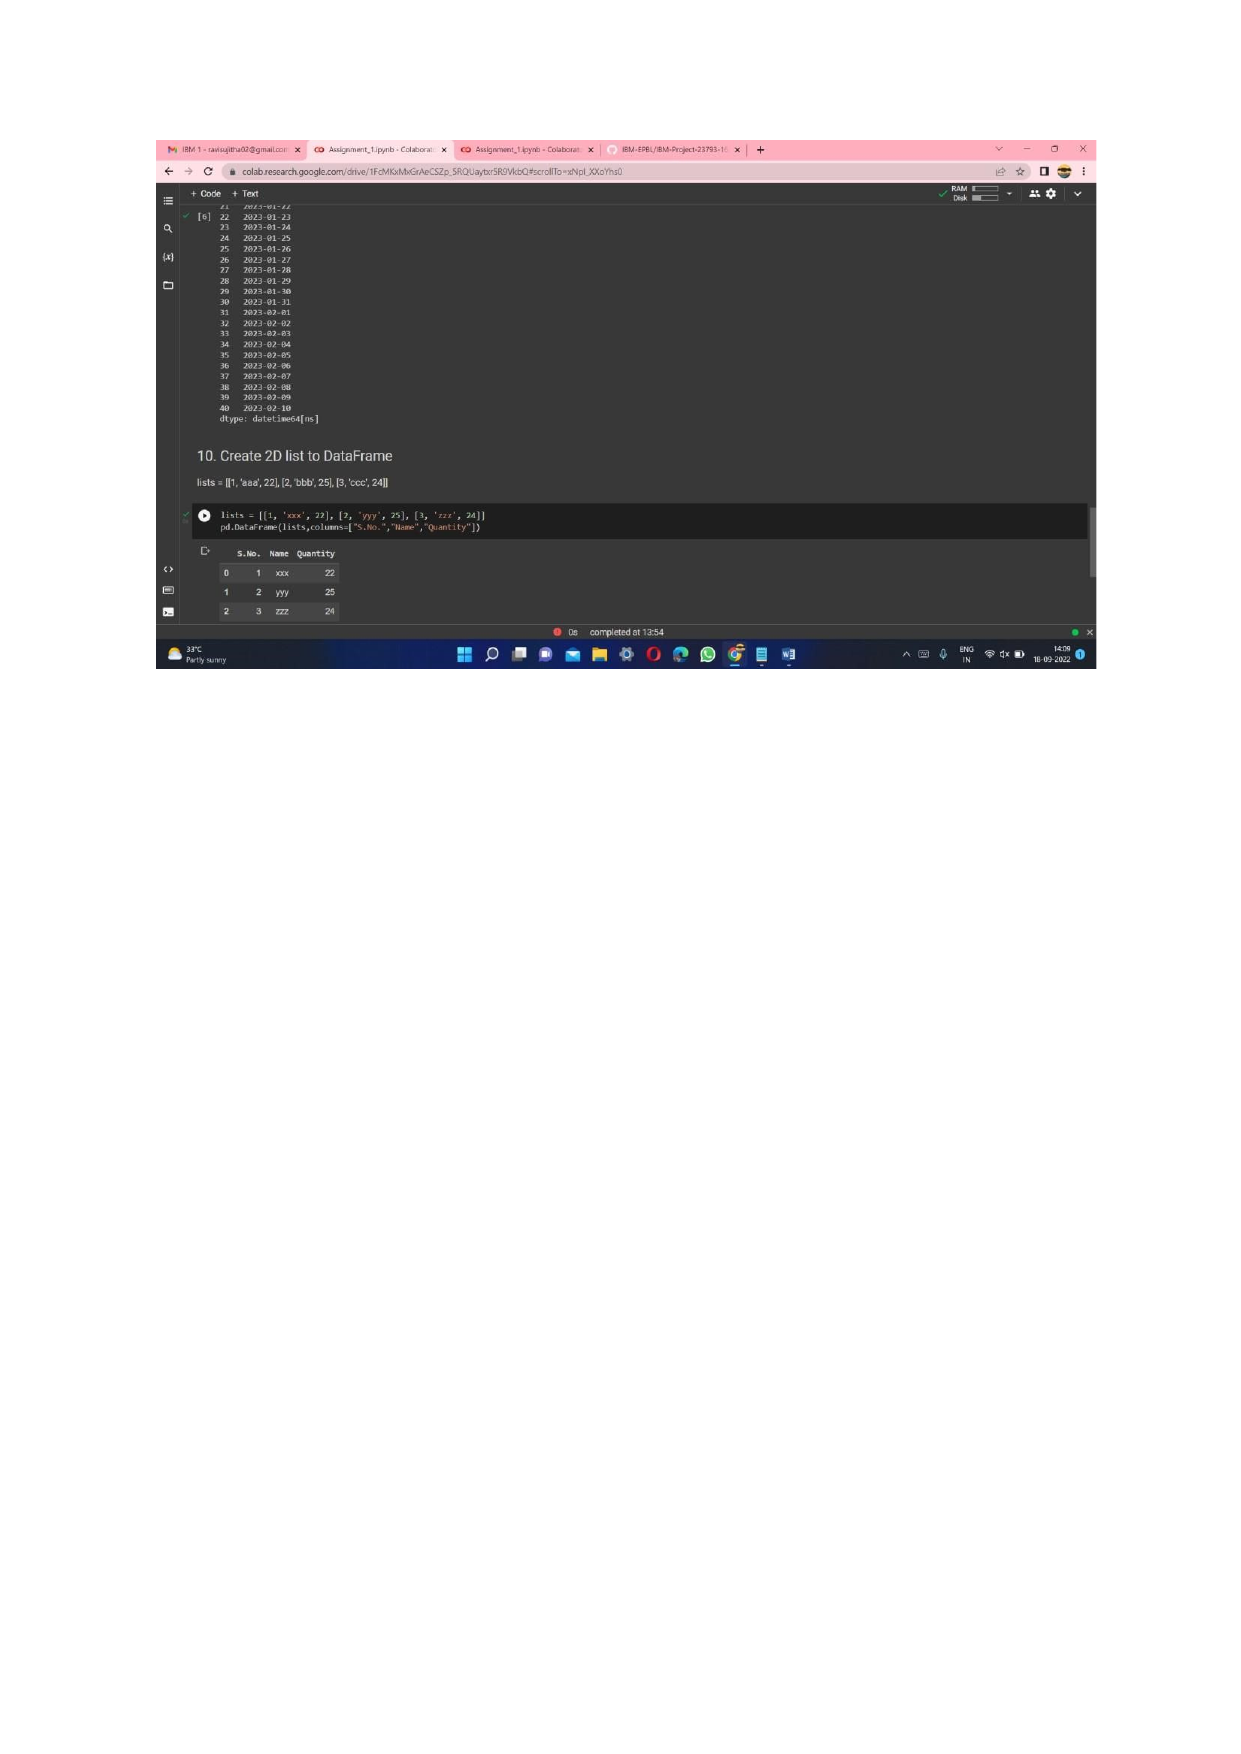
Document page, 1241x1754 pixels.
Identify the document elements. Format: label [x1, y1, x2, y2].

picture [156, 140, 1097, 669]
